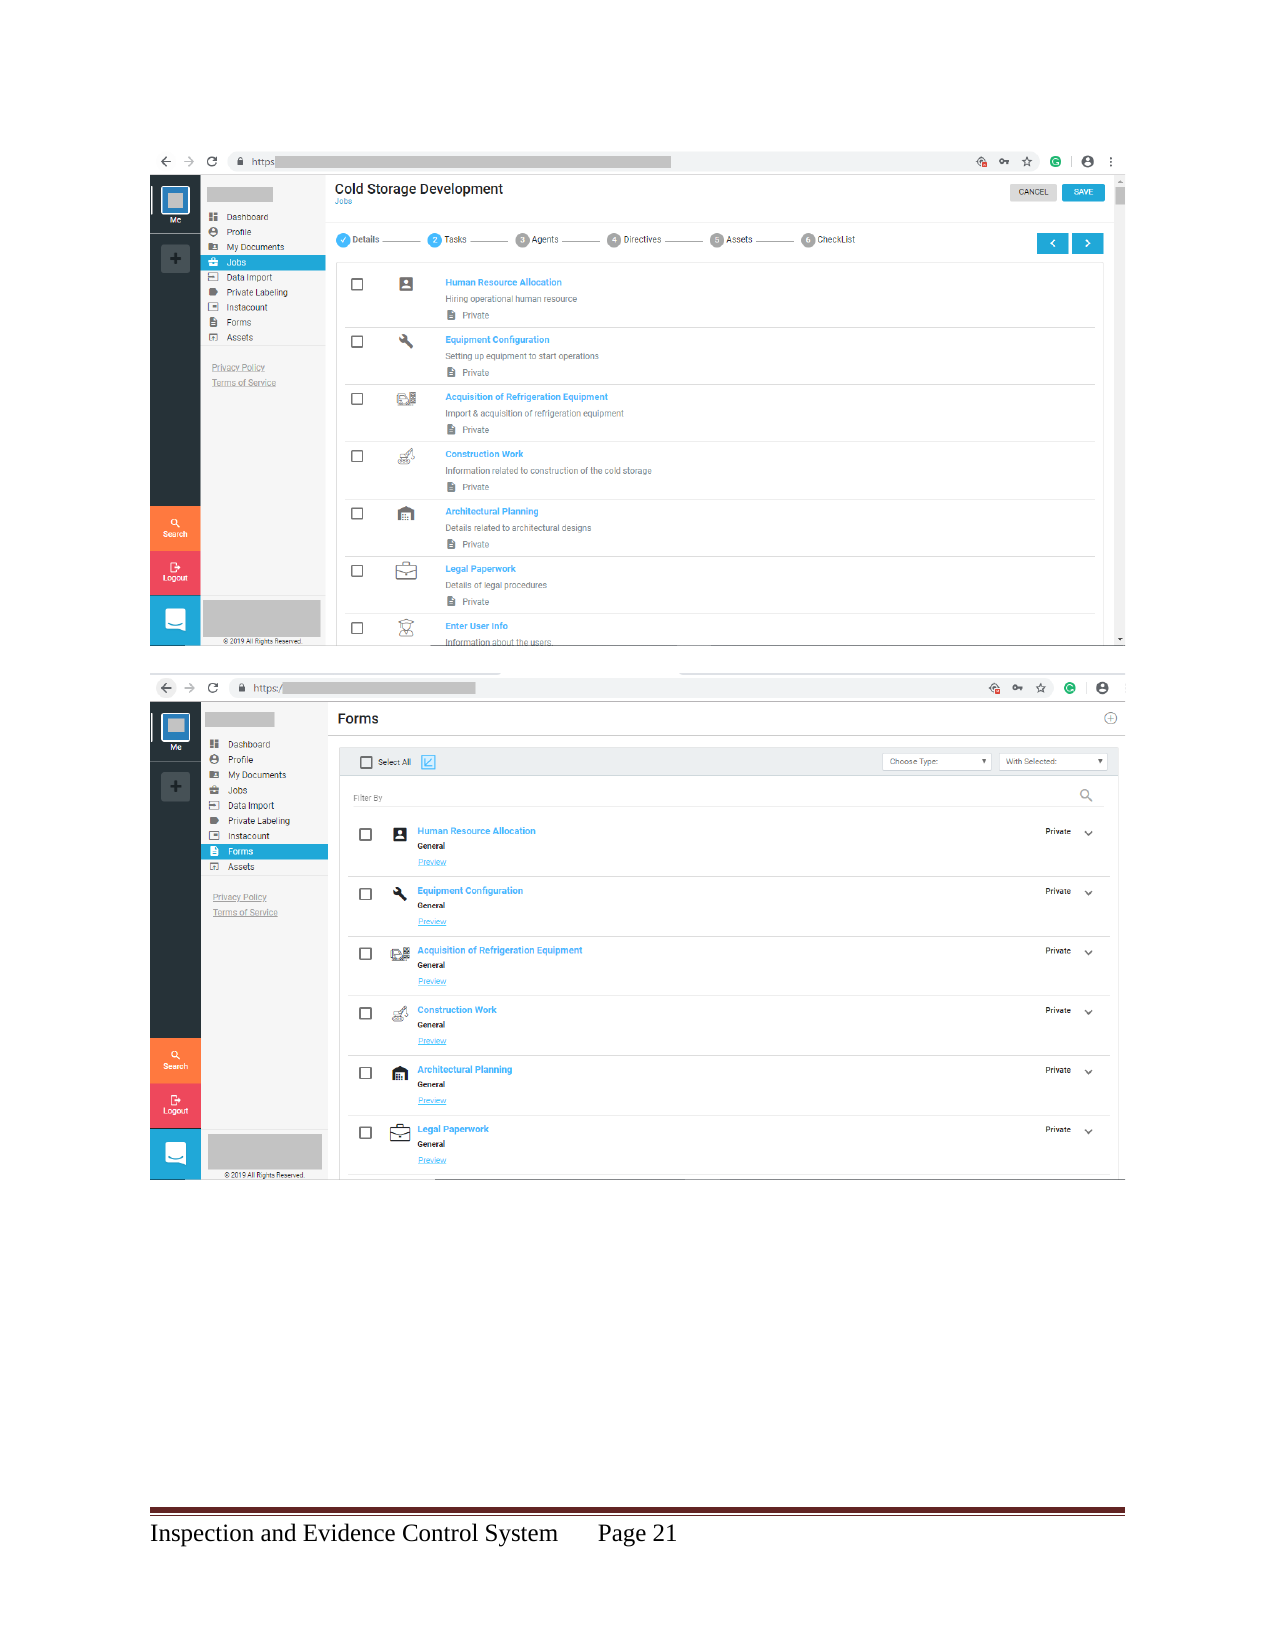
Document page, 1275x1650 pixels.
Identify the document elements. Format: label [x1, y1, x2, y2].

picture [150, 150, 1125, 646]
picture [150, 673, 1125, 1180]
